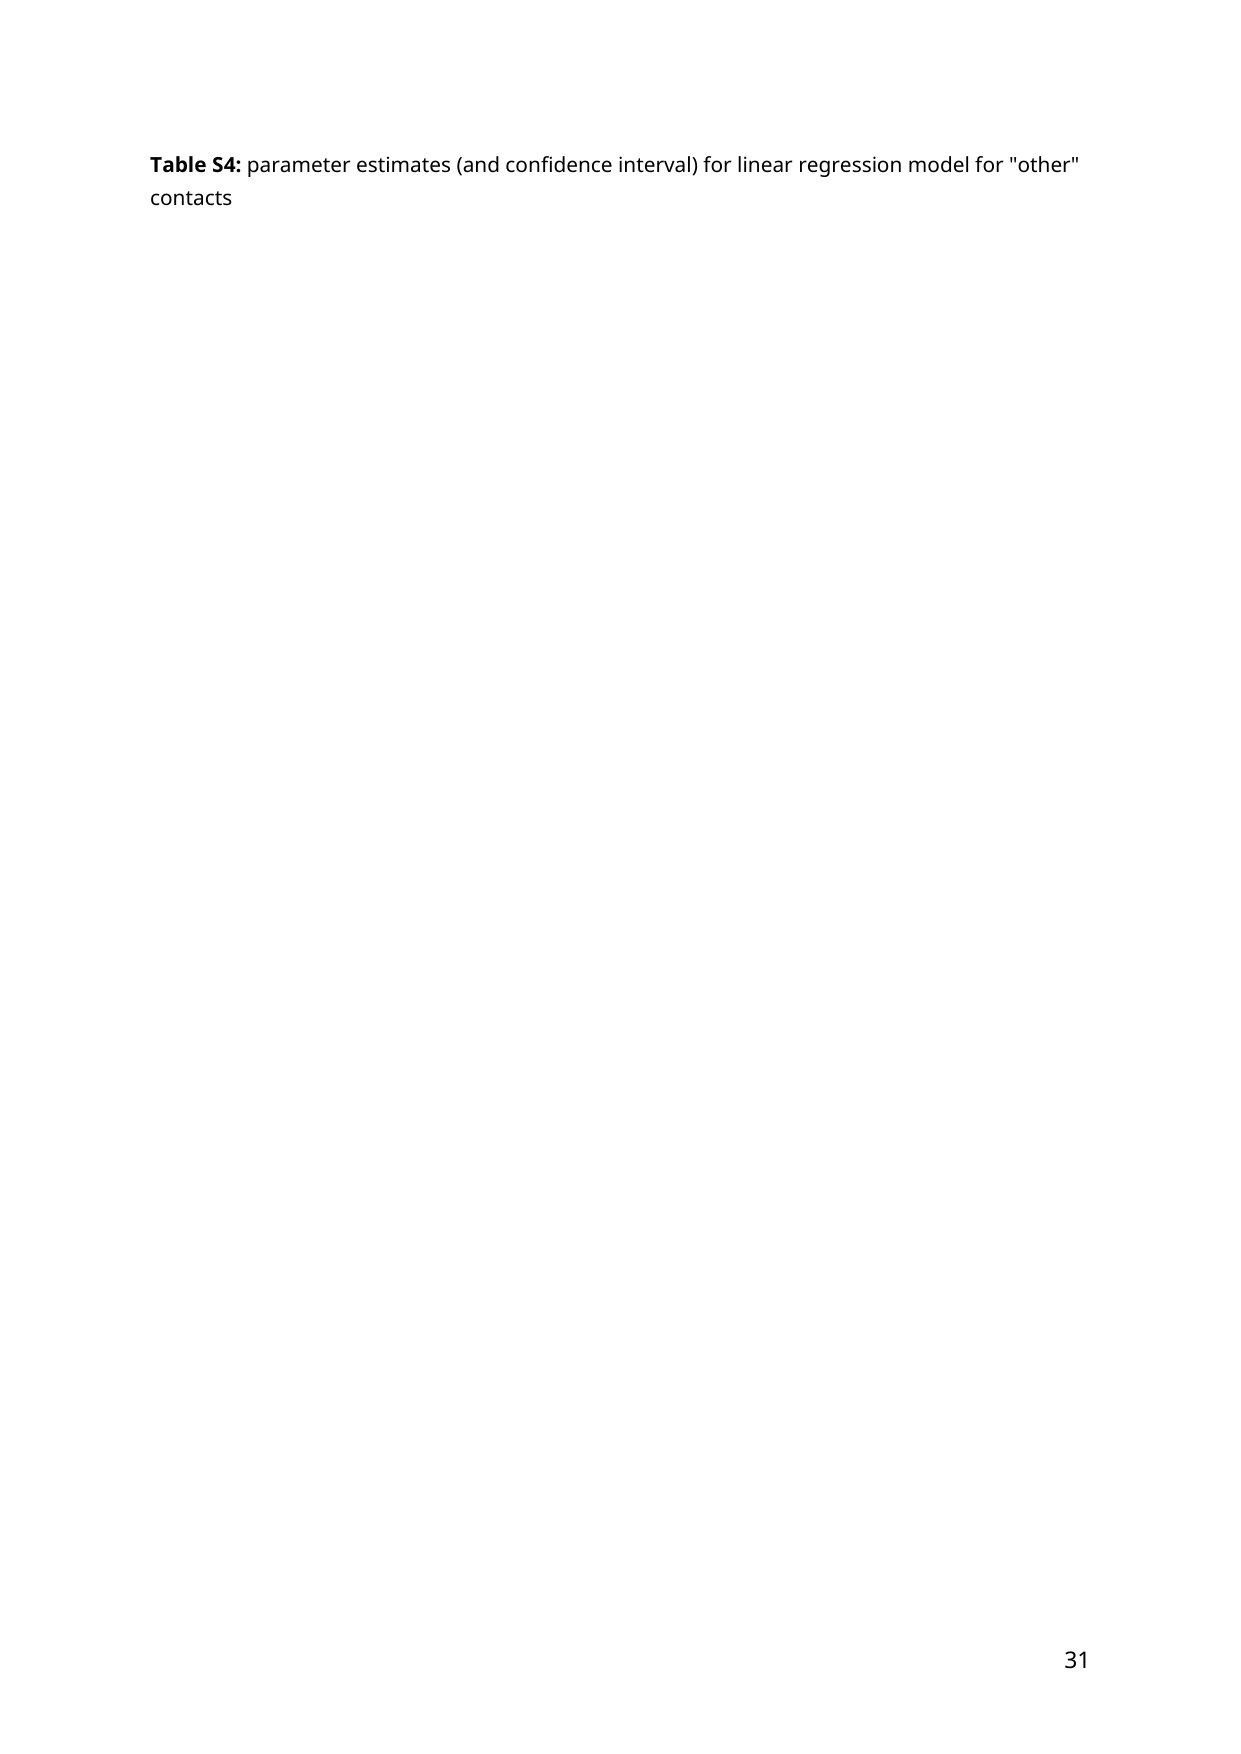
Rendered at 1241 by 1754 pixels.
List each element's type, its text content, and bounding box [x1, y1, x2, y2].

text Table S4: parameter estimates (and confidence interval) for linear regression model for "other" contacts [150, 150, 1090, 211]
